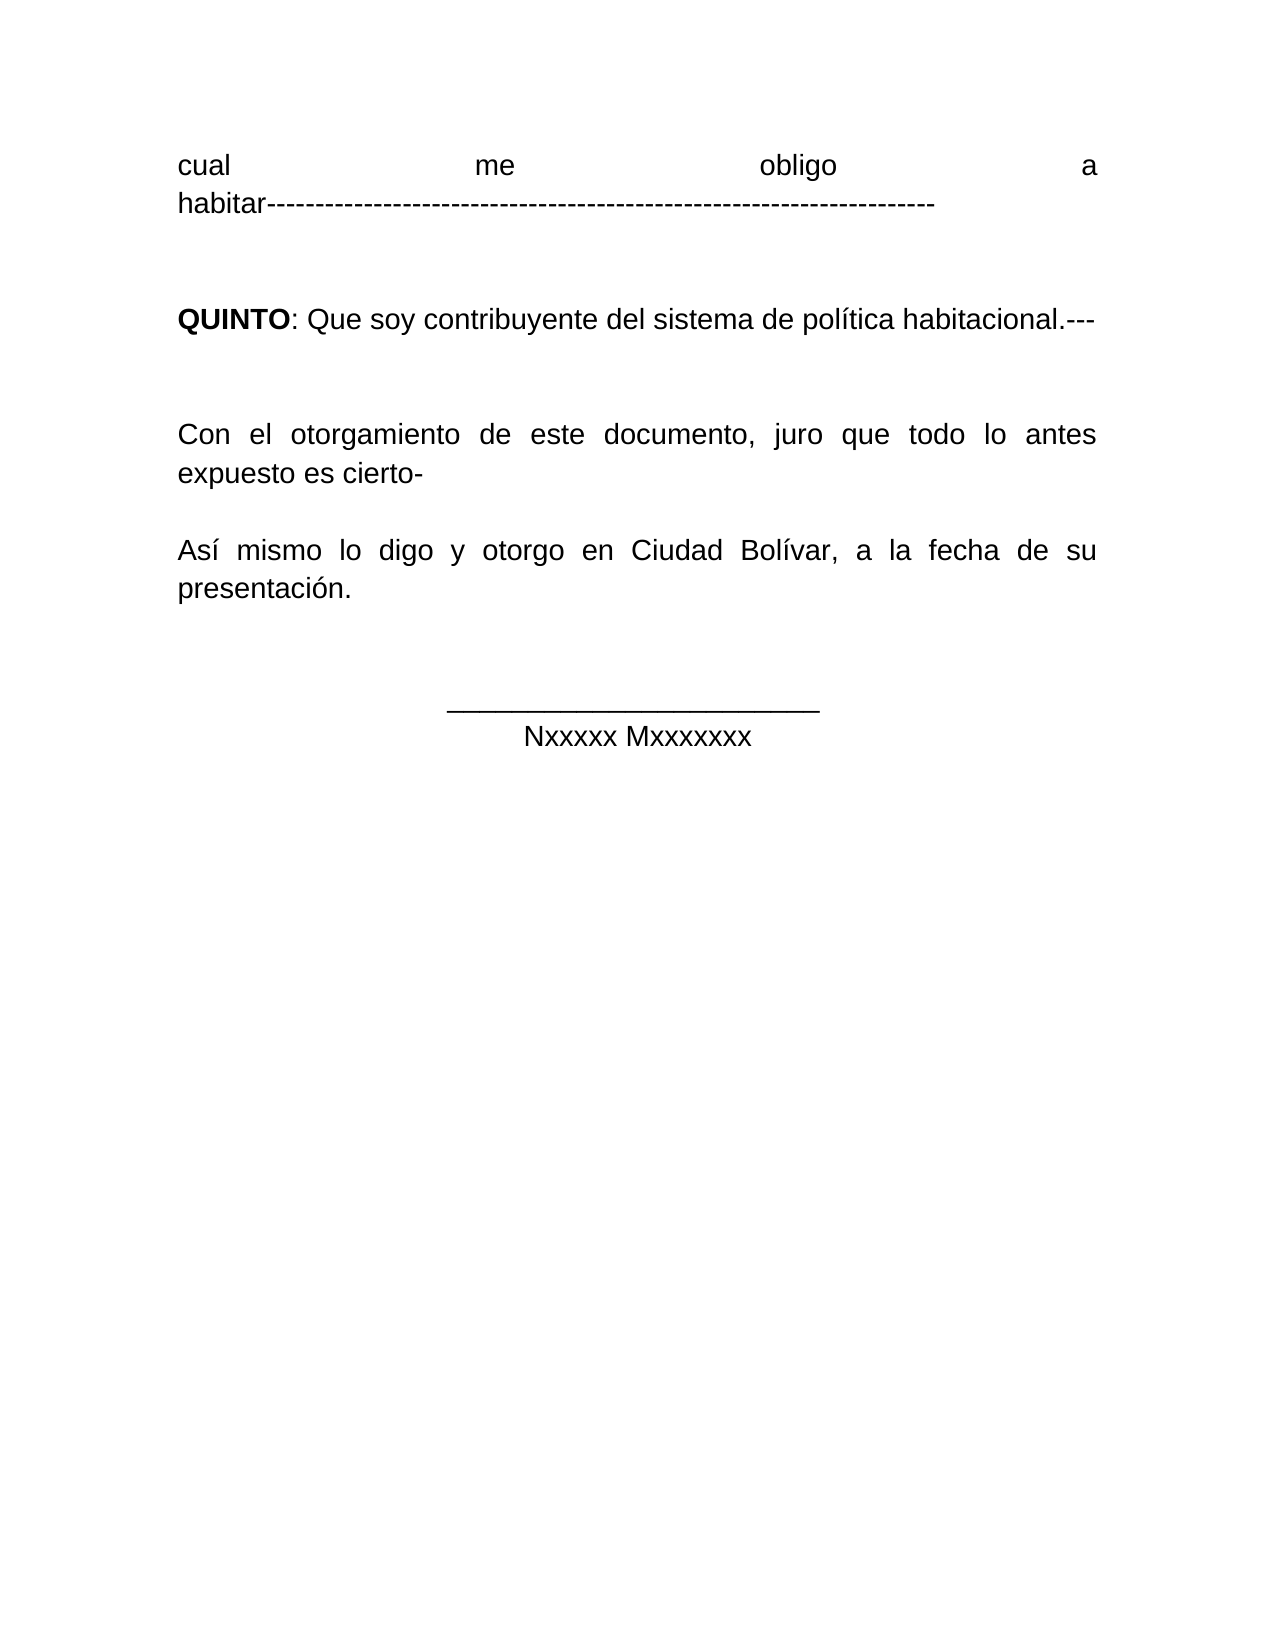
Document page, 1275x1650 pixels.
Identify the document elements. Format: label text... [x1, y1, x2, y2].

text Con el otorgamiento de este documento, juro que todo lo antes expuesto es cierto- [177, 340, 1098, 489]
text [177, 148, 1098, 220]
text QUINTO: Que soy contribuyente del sistema de política habitacional.--- [177, 225, 1098, 335]
text Así mismo lo digo y otorgo en Ciudad Bolívar, a la fecha de su presentación. [177, 494, 1098, 637]
text _______________________ Nxxxxx Mxxxxxxx [177, 641, 1098, 752]
